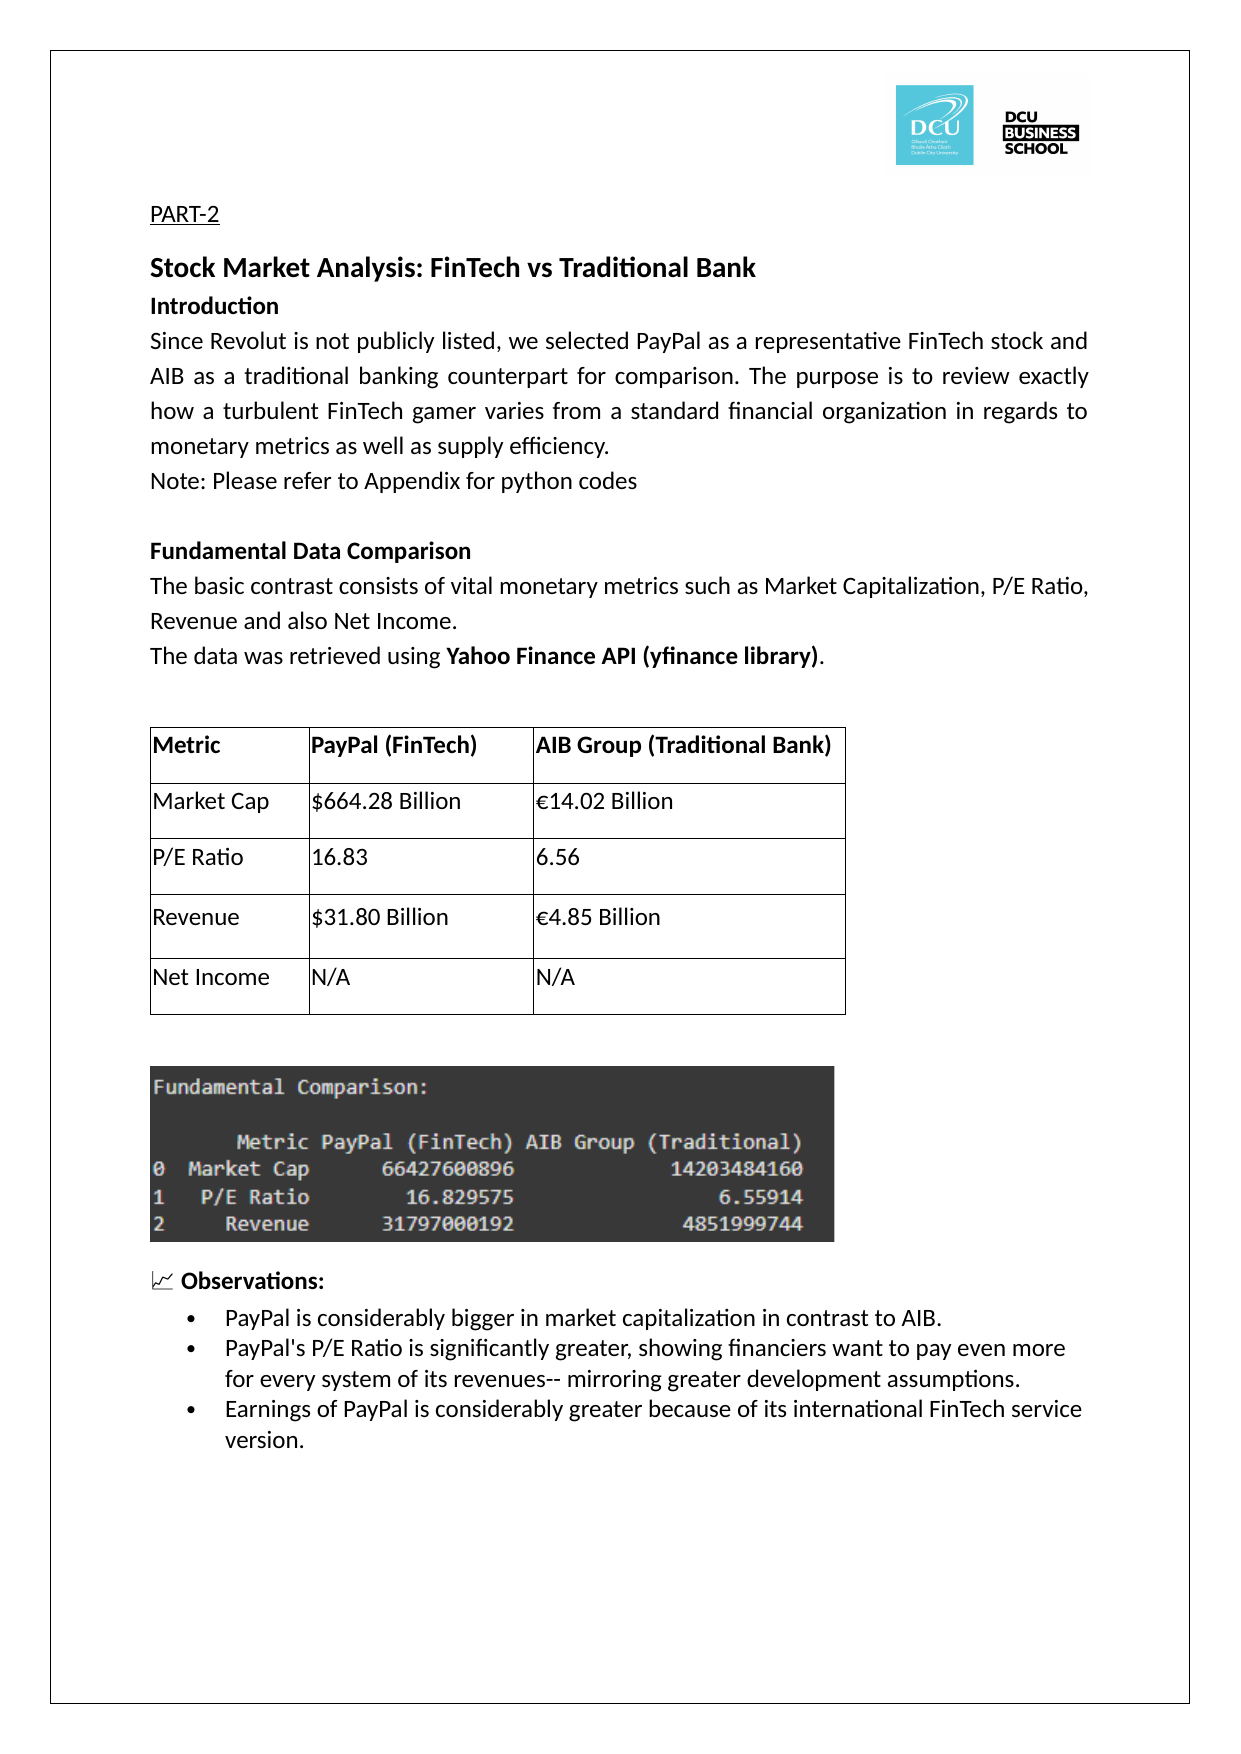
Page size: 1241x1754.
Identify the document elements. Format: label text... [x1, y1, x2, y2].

table_cell N/A [310, 959, 533, 1014]
picture [150, 1066, 835, 1242]
table_header Metric [151, 728, 309, 783]
table_cell €14.02 Billion [534, 784, 845, 838]
table_cell Market Cap [151, 784, 309, 838]
table_header AIB Group (Traditional Bank) [534, 728, 845, 783]
text Since Revolut is not publicly listed, we selected PayPal as a representative FinTech stock and AIB as a traditional banking counterpart for comparison. The purpose is to review exactly how a turbulent FinTech gamer varies from a standard financial organization in regards to monetary metrics as well as supply efficiency. [150, 325, 1090, 461]
table_cell N/A [534, 959, 845, 1014]
picture [885, 73, 1091, 177]
list PayPal's P/E Ratio is significantly greater, showing financiers want to pay even more for every system of its revenues-- mirroring greater development assumptions. [187, 1332, 1090, 1393]
text Note: Please refer to Appendix for python codes [150, 465, 1090, 496]
table_cell $664.28 Billion [310, 784, 533, 838]
table_cell $31.80 Billion [310, 895, 533, 958]
list Earnings of PayPal is considerably greater because of its international FinTech service version. [187, 1393, 1090, 1454]
list PayPal is considerably bigger in market capitalization in contrast to AIB. [187, 1302, 1090, 1332]
table_cell P/E Ratio [151, 839, 309, 894]
text PART-2 [150, 198, 1090, 228]
text 📈 Observations: [150, 1263, 1090, 1297]
table_cell 16.83 [310, 839, 533, 894]
text Introduction [150, 290, 1090, 321]
table_cell €4.85 Billion [534, 895, 845, 958]
table_cell Revenue [151, 895, 309, 958]
table_header PayPal (FinTech) [310, 728, 533, 783]
text Fundamental Data Comparison [150, 535, 1090, 566]
table_cell 6.56 [534, 839, 845, 894]
text Stock Market Analysis: FinTech vs Traditional Bank [150, 249, 1090, 285]
text The basic contrast consists of vital monetary metrics such as Market Capitalization, P/E Ratio, Revenue and also Net Income. The data was retrieved using Yahoo Finance API (yfinance library). [150, 570, 1090, 671]
table_cell Net Income [151, 959, 309, 1014]
